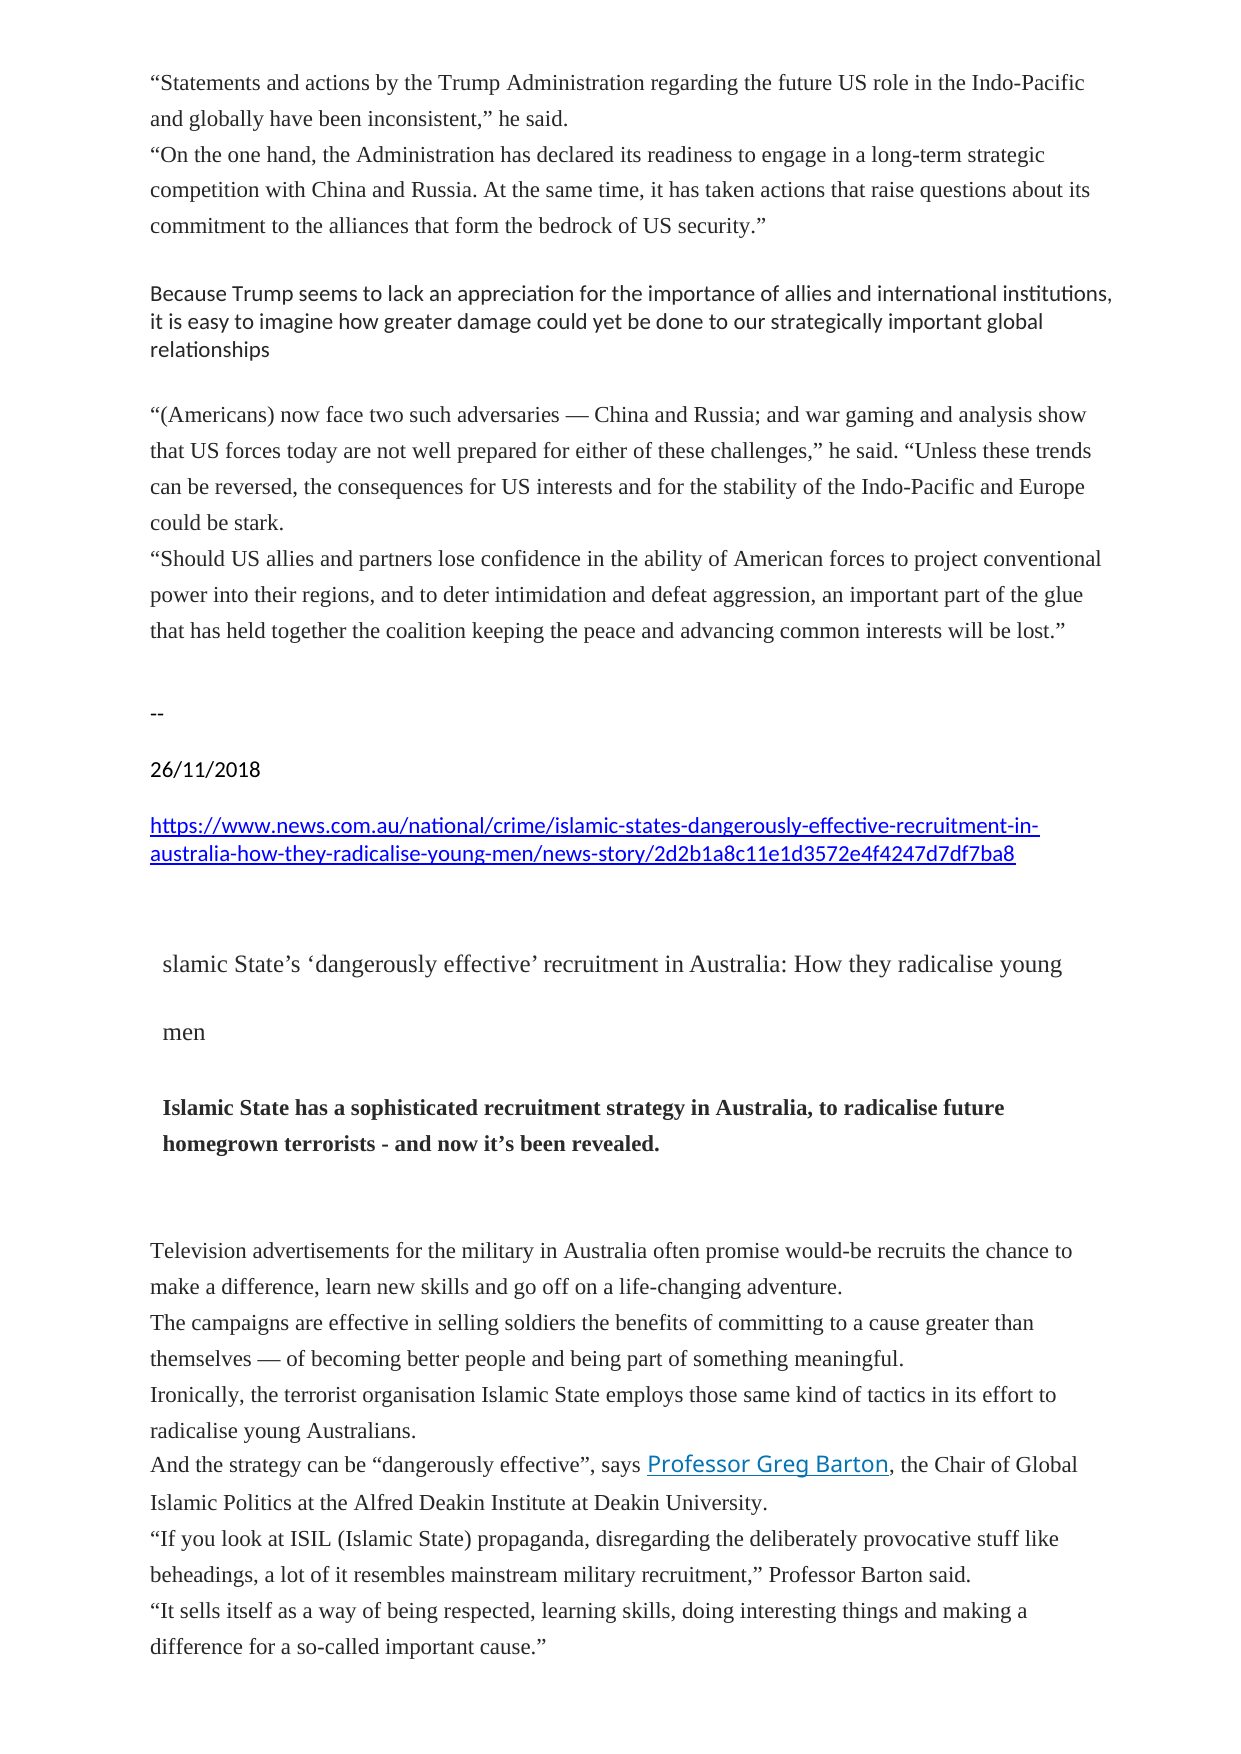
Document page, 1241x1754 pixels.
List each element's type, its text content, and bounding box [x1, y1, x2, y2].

text -- [150, 699, 1122, 727]
text “(Americans) now face two such adversaries — China and Russia; and war gaming and analysis show that US forces today are not well prepared for either of these challenges,” he said. “Unless these trends can be reversed, the consequences for US interests and for the stability of the Indo-Pacific and Europe could be stark. [150, 392, 1122, 535]
text Television advertisements for the military in Australia often promise would-be recruits the chance to make a difference, learn new skills and go off on a life-changing adventure. [150, 1228, 1122, 1300]
text “If you look at ISIL (Islamic State) propaganda, disregarding the deliberately provocative stuff like beheadings, a lot of it resembles mainstream military recruitment,” Professor Barton said. [150, 1515, 1122, 1587]
text The campaigns are effective in selling soldiers the benefits of committing to a cause greater than themselves — of becoming better people and being part of something meaningful. [150, 1300, 1122, 1372]
text Because Trump seems to lack an appreciation for the importance of allies and international institutions, it is easy to imagine how greater damage could yet be done to our strategically important global relationships [150, 279, 1122, 363]
text Ironically, the terrorist organisation Islamic State employs those same kind of tactics in its effort to radicalise young Australians. [150, 1372, 1122, 1443]
text https://www.news.com.au/national/crime/islamic-states-dangerously-effective-recruitment-in-australia-how-they-radicalise-young-men/news-story/2d2b1a8c11e1d3572e4f4247d7df7ba8 [150, 811, 1122, 867]
subtitle slamic State’s ‘dangerously effective’ recruitment in Australia: How they radicalise young men [162, 911, 1110, 1045]
text “Should US allies and partners lose confidence in the ability of American forces to project conventional power into their regions, and to deter intimidation and defeat aggression, an important part of the glue that has held together the coalition keeping the peace and advancing common interests will be lost.” [150, 535, 1122, 643]
text “Statements and actions by the Trump Administration regarding the future US role in the Indo-Pacific and globally have been inconsistent,” he said. [150, 59, 1122, 131]
text “On the one hand, the Administration has declared its readiness to engage in a long-term strategic competition with China and Russia. At the same time, it has taken actions that raise questions about its commitment to the alliances that form the bedrock of US security.” [150, 131, 1122, 239]
text Islamic State has a sophisticated recruitment strategy in Australia, to radicalise future homegrown terrorists - and now it’s been revealed. [162, 1084, 1110, 1156]
text “It sells itself as a way of being respected, learning skills, doing interesting things and making a difference for a so-called important cause.” [150, 1587, 1122, 1659]
text 26/11/2018 [150, 755, 1122, 783]
text And the strategy can be “dangerously effective”, says Professor Greg Barton, the Chair of Global Islamic Politics at the Alfred Deakin Institute at Deakin University. [150, 1443, 1122, 1515]
